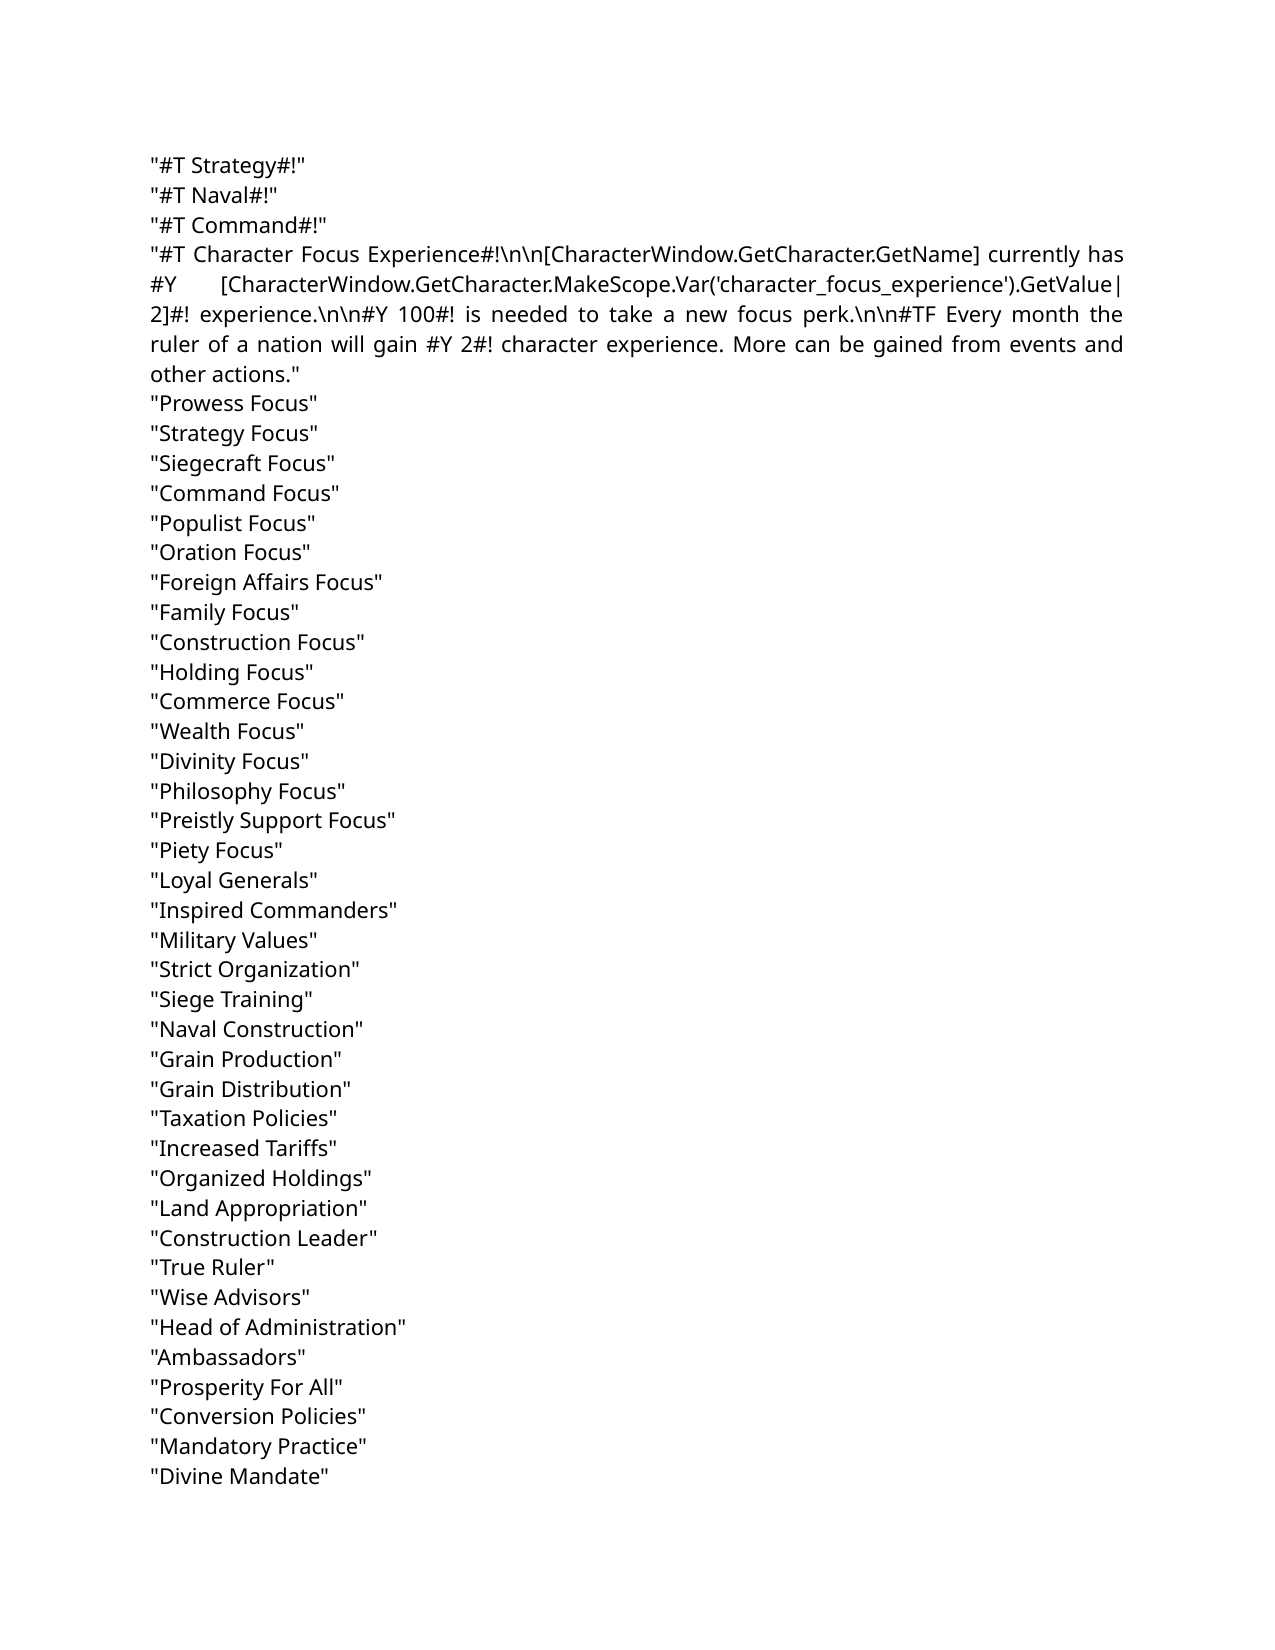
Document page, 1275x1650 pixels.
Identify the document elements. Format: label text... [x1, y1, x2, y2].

text "#T Character Focus Experience#!\n\n[CharacterWindow.GetCharacter.GetName] currently has #Y [CharacterWindow.GetCharacter.MakeScope.Var('character_focus_experience').GetValue|2]#! experience.\n\n#Y 100#! is needed to take a new focus perk.\n\n#TF Every month the ruler of a nation will gain #Y 2#! character experience. More can be gained from events and other actions." [150, 239, 1125, 388]
text "Grain Distribution" [150, 1073, 1125, 1103]
text "Family Focus" [150, 597, 1125, 627]
text "Philosophy Focus" [150, 776, 1125, 805]
text "Strict Organization" [150, 954, 1125, 984]
text "#T Naval#!" [150, 180, 1125, 209]
text "Conversion Policies" [150, 1401, 1125, 1431]
text "Head of Administration" [150, 1312, 1125, 1342]
text "Wise Advisors" [150, 1282, 1125, 1312]
text "Holding Focus" [150, 656, 1125, 686]
text "Construction Leader" [150, 1222, 1125, 1252]
text "Divine Mandate" [150, 1461, 1125, 1491]
text "#T Command#!" [150, 209, 1125, 239]
text "Mandatory Practice" [150, 1431, 1125, 1461]
text "Command Focus" [150, 478, 1125, 507]
text "Populist Focus" [150, 507, 1125, 537]
text "Loyal Generals" [150, 865, 1125, 895]
text "Strategy Focus" [150, 418, 1125, 448]
text "Prowess Focus" [150, 388, 1125, 418]
text "Divinity Focus" [150, 746, 1125, 776]
text "Siege Training" [150, 984, 1125, 1014]
text "Increased Tariffs" [150, 1133, 1125, 1163]
text "Piety Focus" [150, 835, 1125, 865]
text "Naval Construction" [150, 1014, 1125, 1044]
text "Construction Focus" [150, 627, 1125, 656]
text "Wealth Focus" [150, 716, 1125, 746]
text "True Ruler" [150, 1252, 1125, 1282]
text "Taxation Policies" [150, 1103, 1125, 1133]
text "Grain Production" [150, 1044, 1125, 1073]
text "Commerce Focus" [150, 686, 1125, 716]
text "Military Values" [150, 924, 1125, 954]
text "Preistly Support Focus" [150, 805, 1125, 835]
text "Organized Holdings" [150, 1163, 1125, 1193]
text "Ambassadors" [150, 1342, 1125, 1371]
text "#T Strategy#!" [150, 150, 1125, 180]
text "Land Appropriation" [150, 1193, 1125, 1222]
text "Foreign Affairs Focus" [150, 567, 1125, 597]
text "Prosperity For All" [150, 1371, 1125, 1401]
text "Inspired Commanders" [150, 895, 1125, 924]
text "Siegecraft Focus" [150, 448, 1125, 478]
text "Oration Focus" [150, 537, 1125, 567]
